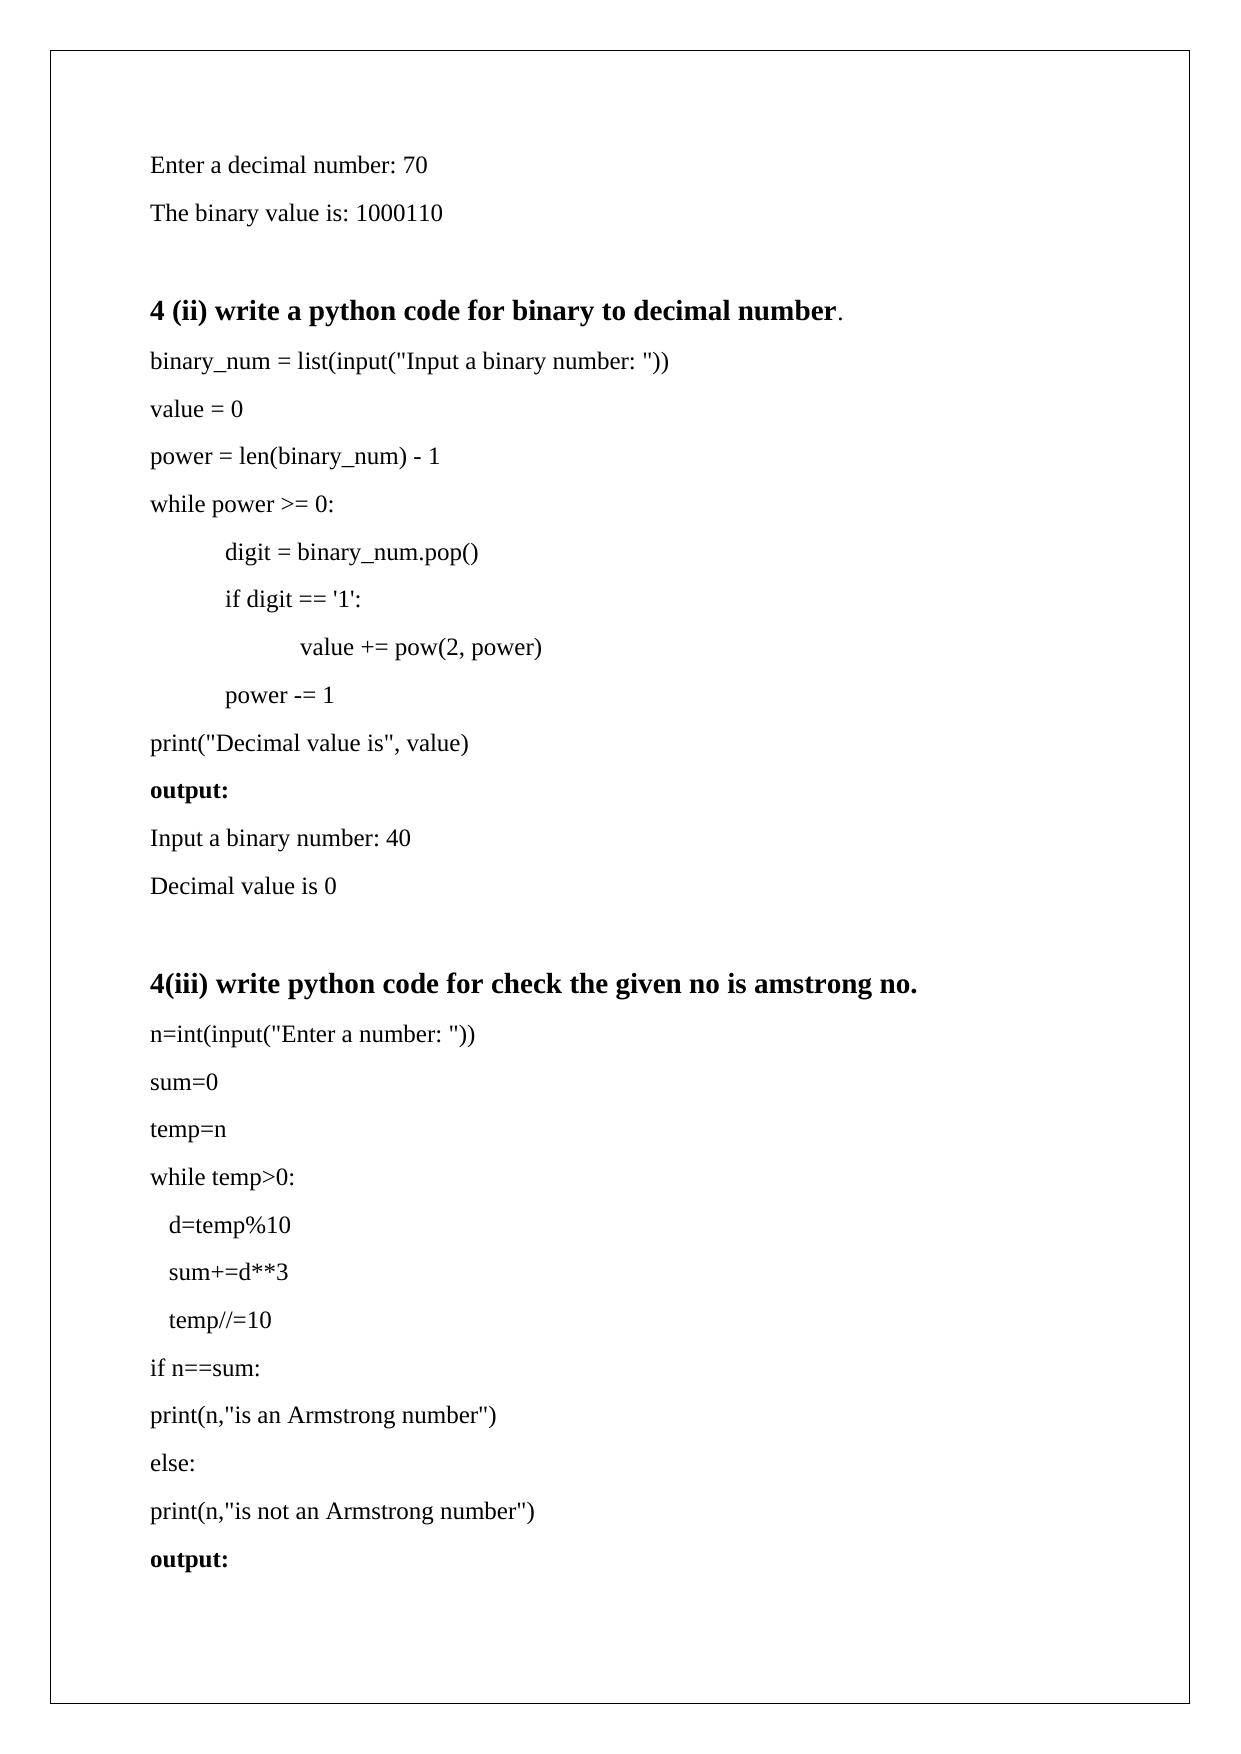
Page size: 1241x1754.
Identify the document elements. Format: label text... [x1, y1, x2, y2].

text digit = binary_num.pop() [150, 537, 1090, 566]
text if n==sum: [150, 1353, 1090, 1382]
text print("Decimal value is", value) [150, 728, 1090, 756]
text else: [150, 1448, 1090, 1477]
text Enter a decimal number: 70 [150, 150, 1090, 179]
text 4(iii) write python code for check the given no is amstrong no. [150, 966, 1090, 1000]
text 4 (ii) write a python code for binary to decimal number. [150, 293, 1090, 327]
text output: [150, 775, 1090, 804]
text power -= 1 [150, 680, 1090, 709]
text while temp>0: [150, 1162, 1090, 1191]
text n=int(input("Enter a number: ")) [150, 1019, 1090, 1048]
text value = 0 [150, 394, 1090, 422]
text print(n,"is not an Armstrong number") [150, 1496, 1090, 1525]
text print(n,"is an Armstrong number") [150, 1401, 1090, 1429]
text value += pow(2, power) [150, 632, 1090, 661]
text binary_num = list(input("Input a binary number: ")) [150, 346, 1090, 375]
text power = len(binary_num) - 1 [150, 441, 1090, 470]
text if digit == '1': [150, 584, 1090, 613]
text sum=0 [150, 1067, 1090, 1095]
text Decimal value is 0 [150, 871, 1090, 899]
text The binary value is: 1000110 [150, 198, 1090, 226]
text output: [150, 1544, 1090, 1572]
text d=temp%10 [150, 1210, 1090, 1238]
text while power >= 0: [150, 489, 1090, 518]
text Input a binary number: 40 [150, 823, 1090, 852]
text sum+=d**3 [150, 1257, 1090, 1286]
text temp//=10 [150, 1305, 1090, 1334]
text temp=n [150, 1114, 1090, 1143]
